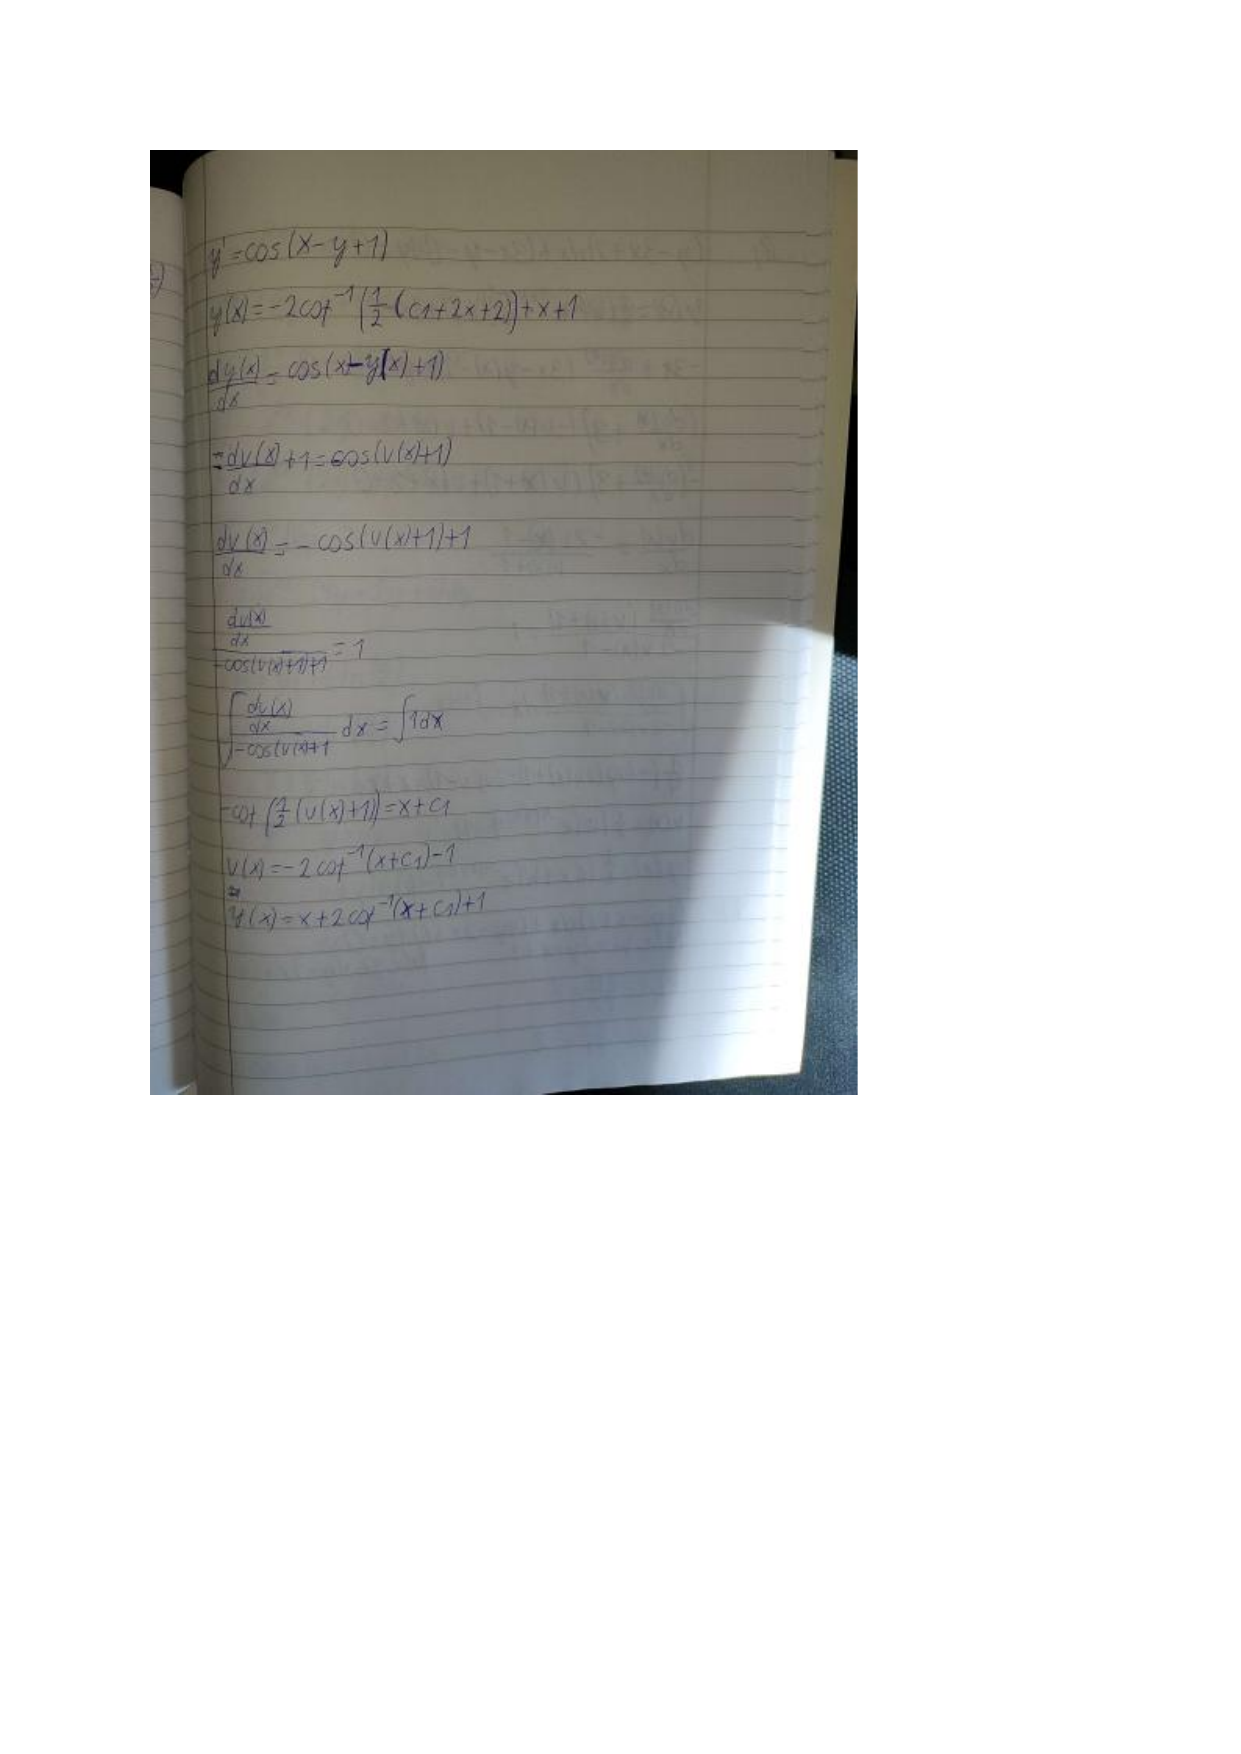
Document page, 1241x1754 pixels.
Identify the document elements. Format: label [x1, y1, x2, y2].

picture [150, 150, 858, 1095]
